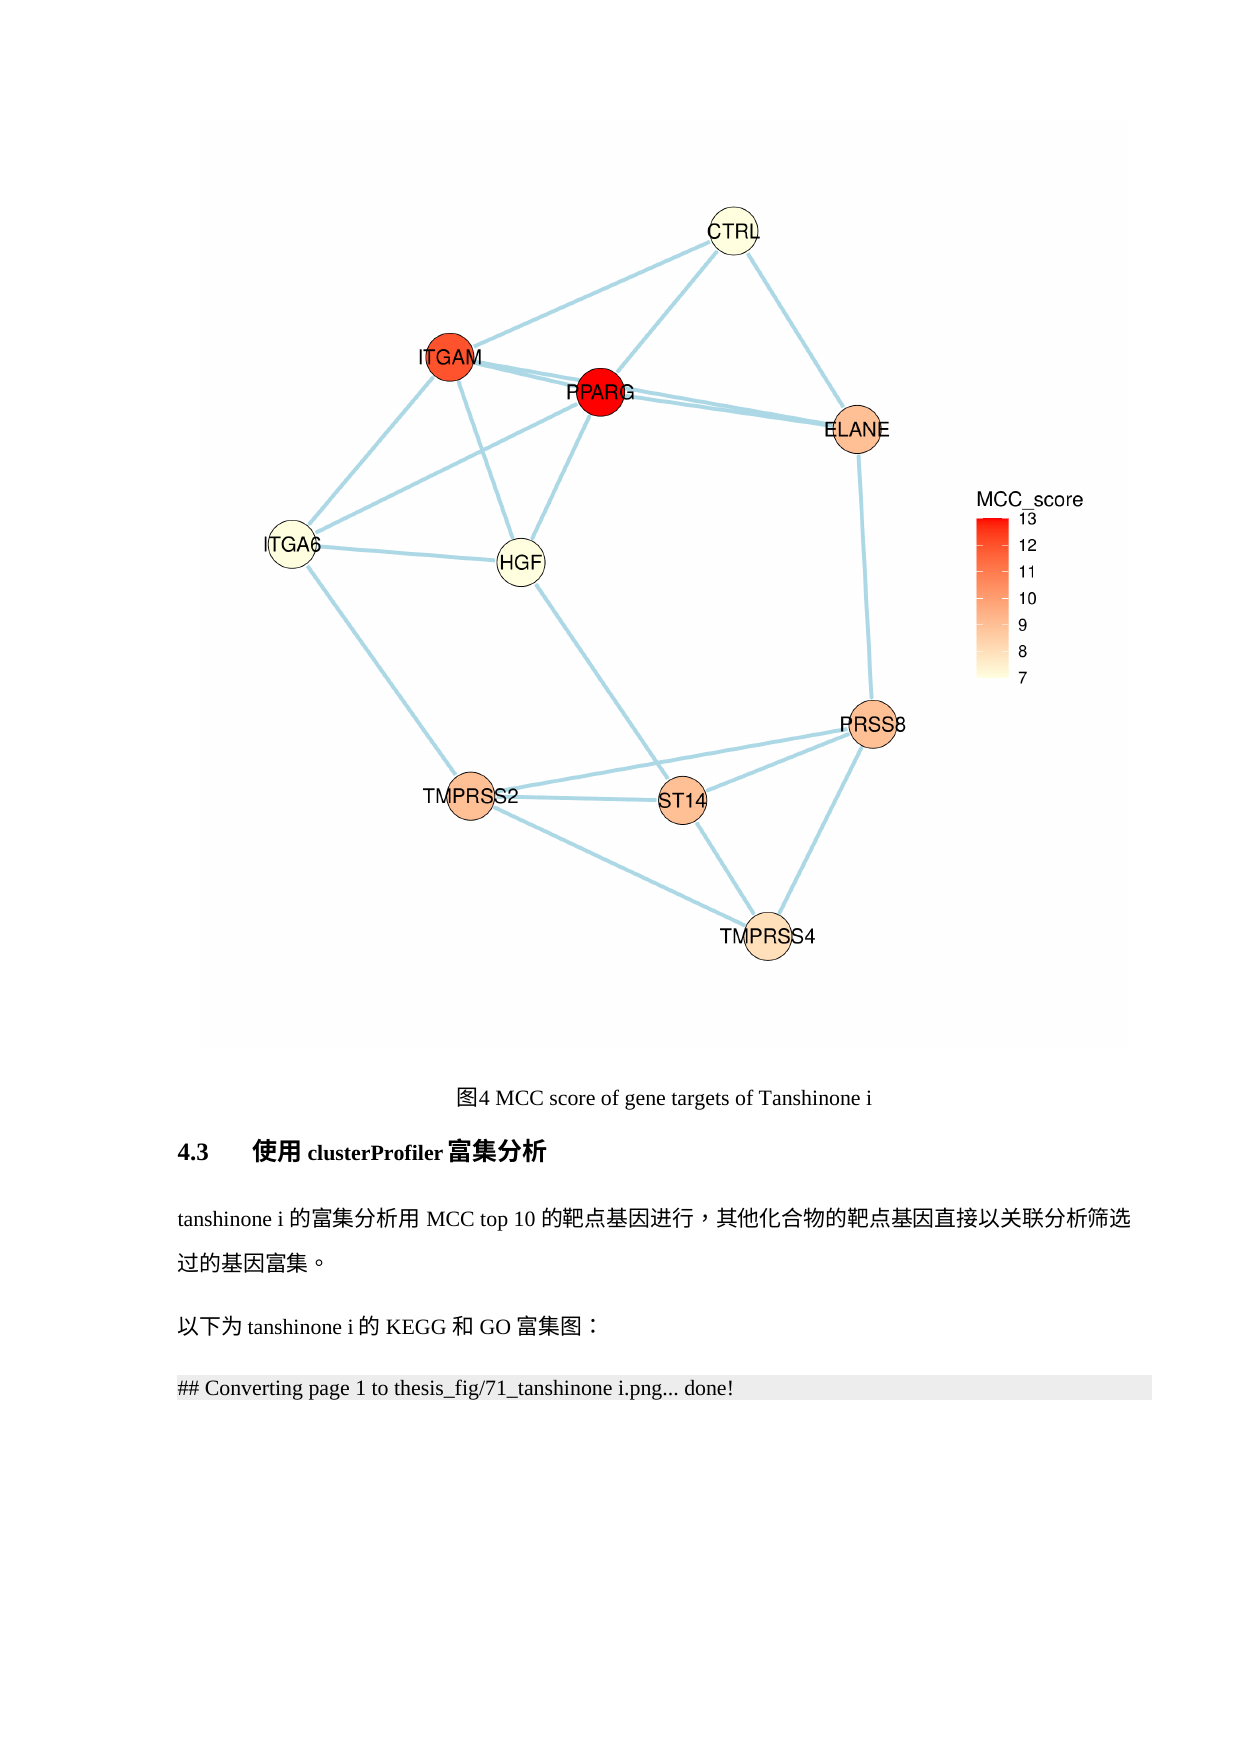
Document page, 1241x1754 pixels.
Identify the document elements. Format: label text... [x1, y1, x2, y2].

picture [199, 118, 1130, 1049]
text 以下为tanshinone i的 KEGG 和 GO 富集图： [177, 1311, 1152, 1341]
text 图 MCC score of gene targets of Tanshinone i [177, 1082, 1152, 1111]
text ## Converting page 1 to thesis_fig/71_tanshinone i.png... done! [177, 1375, 1152, 1400]
text tanshinone i 的富集分析用 MCC top 10 的靶点基因进行，其他化合物的靶点基因直接以关联分析筛选过的基因富集。 [177, 1203, 1152, 1278]
subtitle 4.3 使用clusterProfiler富集分析 [177, 1133, 1152, 1167]
